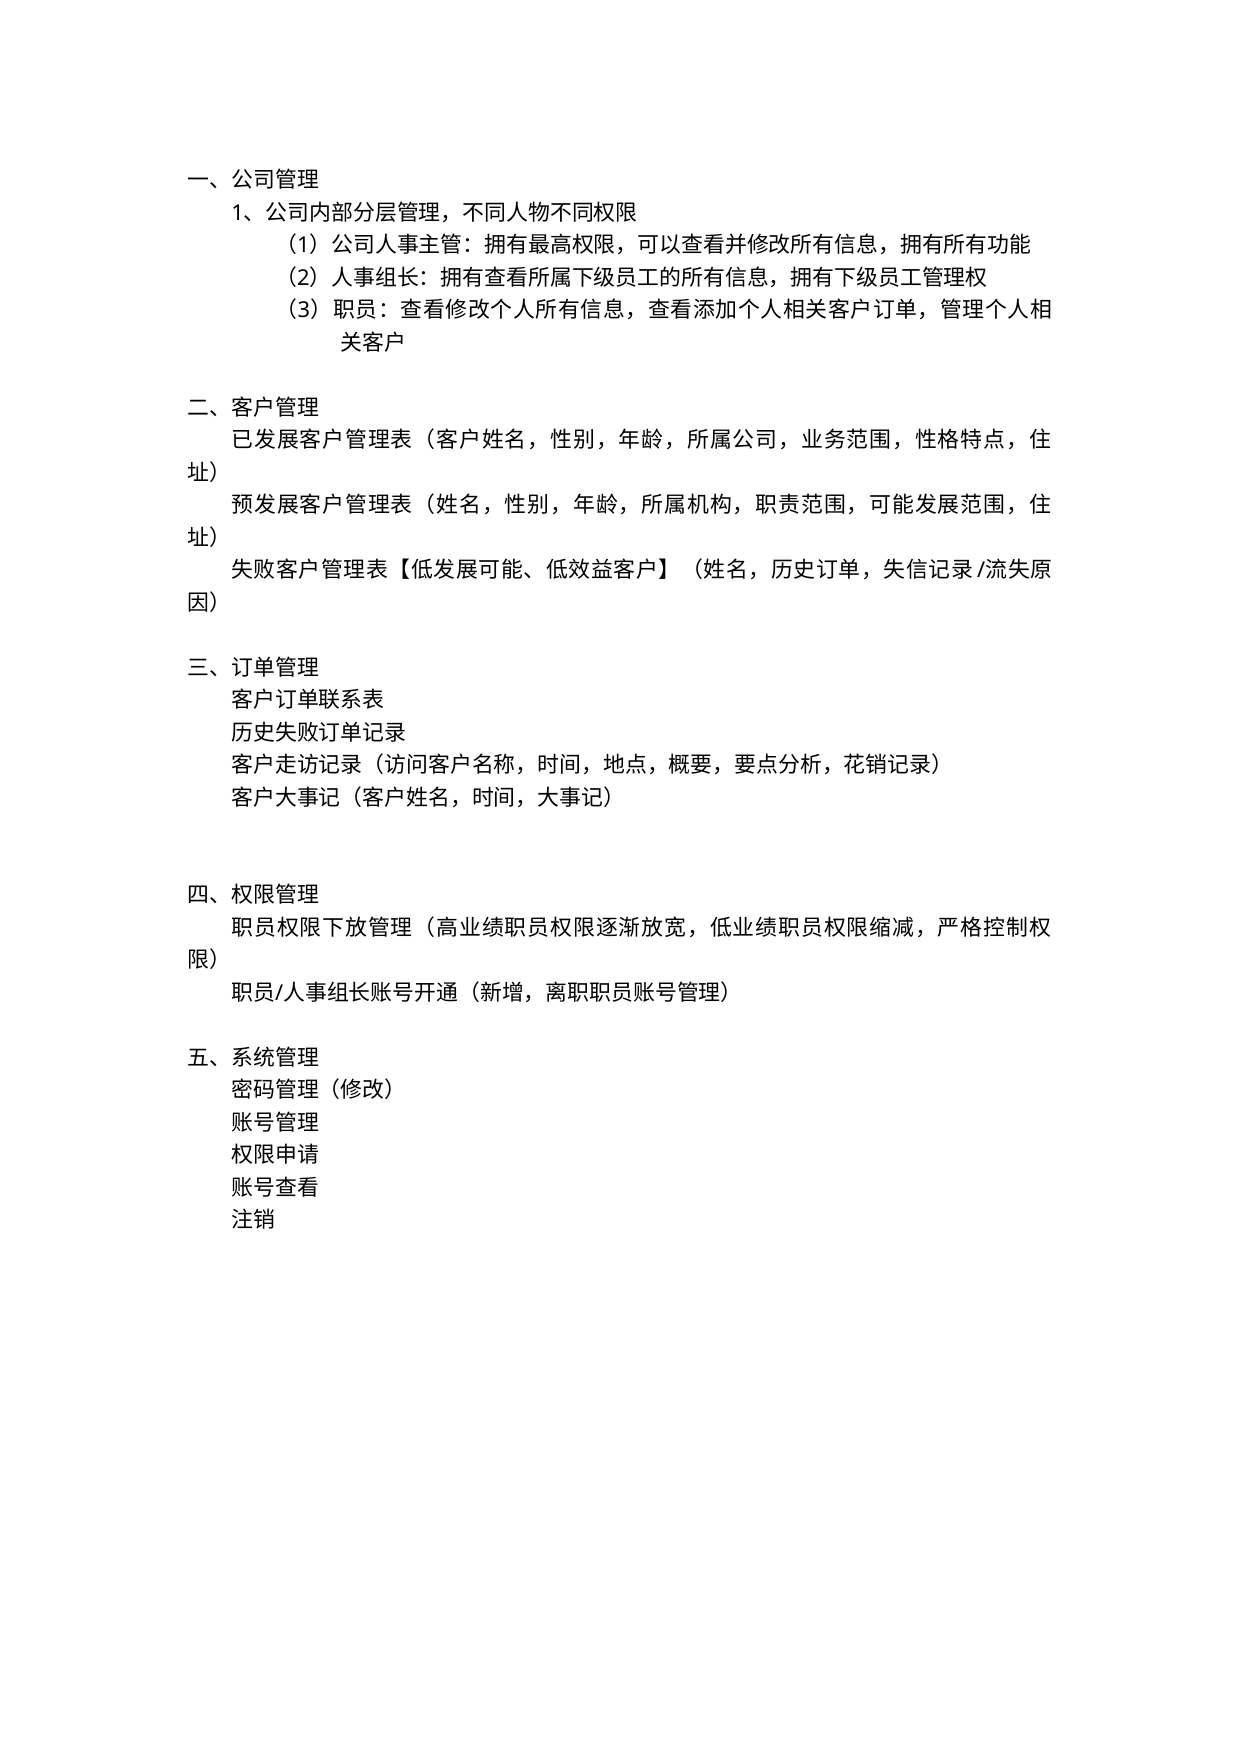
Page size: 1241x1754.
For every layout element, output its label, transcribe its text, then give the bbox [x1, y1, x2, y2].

text 职员/人事组长账号开通（新增，离职职员账号管理） [187, 974, 1053, 1007]
text 客户订单联系表 [187, 682, 1053, 714]
text （1）公司人事主管：拥有最高权限，可以查看并修改所有信息，拥有所有功能 [187, 227, 1053, 259]
text 历史失败订单记录 [187, 714, 1053, 747]
text 客户走访记录（访问客户名称，时间，地点，概要，要点分析，花销记录） [187, 747, 1053, 779]
text 职员权限下放管理（高业绩职员权限逐渐放宽，低业绩职员权限缩减，严格控制权限） [187, 909, 1053, 974]
text 三、订单管理 [187, 649, 1053, 682]
text 预发展客户管理表（姓名，性别，年龄，所属机构，职责范围，可能发展范围，住址） [187, 487, 1053, 552]
text 失败客户管理表【低发展可能、低效益客户】（姓名，历史订单，失信记录/流失原因） [187, 552, 1053, 617]
text 客户大事记（客户姓名，时间，大事记） [187, 779, 1053, 812]
text 注销 [187, 1202, 1053, 1234]
text 账号查看 [187, 1169, 1053, 1202]
text 五、系统管理 [187, 1039, 1053, 1072]
text 密码管理（修改） [187, 1072, 1053, 1104]
text 二、客户管理 [187, 389, 1053, 422]
text 账号管理 [187, 1104, 1053, 1137]
text （2）人事组长：拥有查看所属下级员工的所有信息，拥有下级员工管理权 [187, 259, 1053, 292]
text 四、权限管理 [187, 877, 1053, 909]
text 权限申请 [187, 1137, 1053, 1169]
text （3）职员：查看修改个人所有信息，查看添加个人相关客户订单，管理个人相关客户 [275, 292, 1053, 357]
text 一、公司管理 [187, 162, 1053, 194]
text 1、公司内部分层管理，不同人物不同权限 [187, 194, 1053, 227]
text 已发展客户管理表（客户姓名，性别，年龄，所属公司，业务范围，性格特点，住址） [187, 422, 1053, 487]
